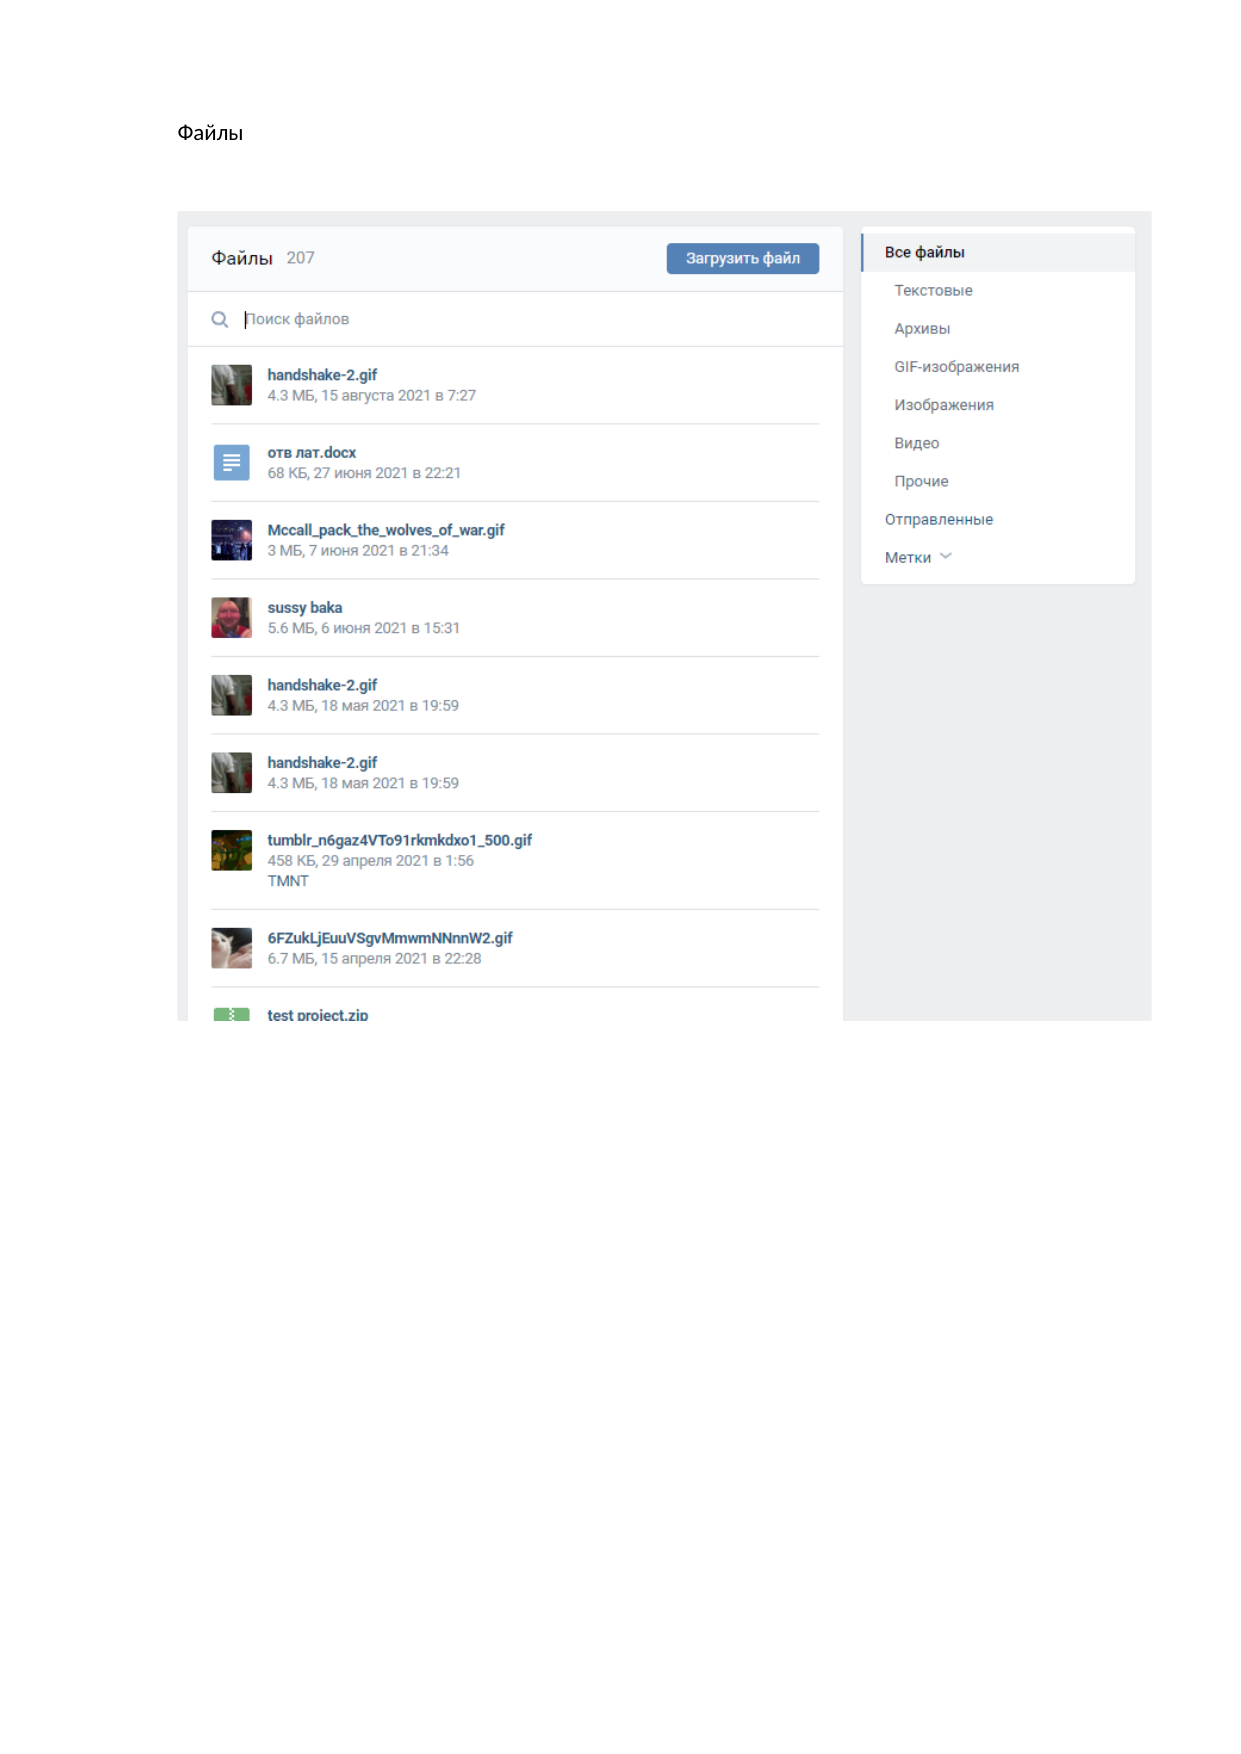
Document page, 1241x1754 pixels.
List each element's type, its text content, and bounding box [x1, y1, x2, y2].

text Файлы [177, 118, 1152, 146]
picture [177, 211, 1152, 1021]
